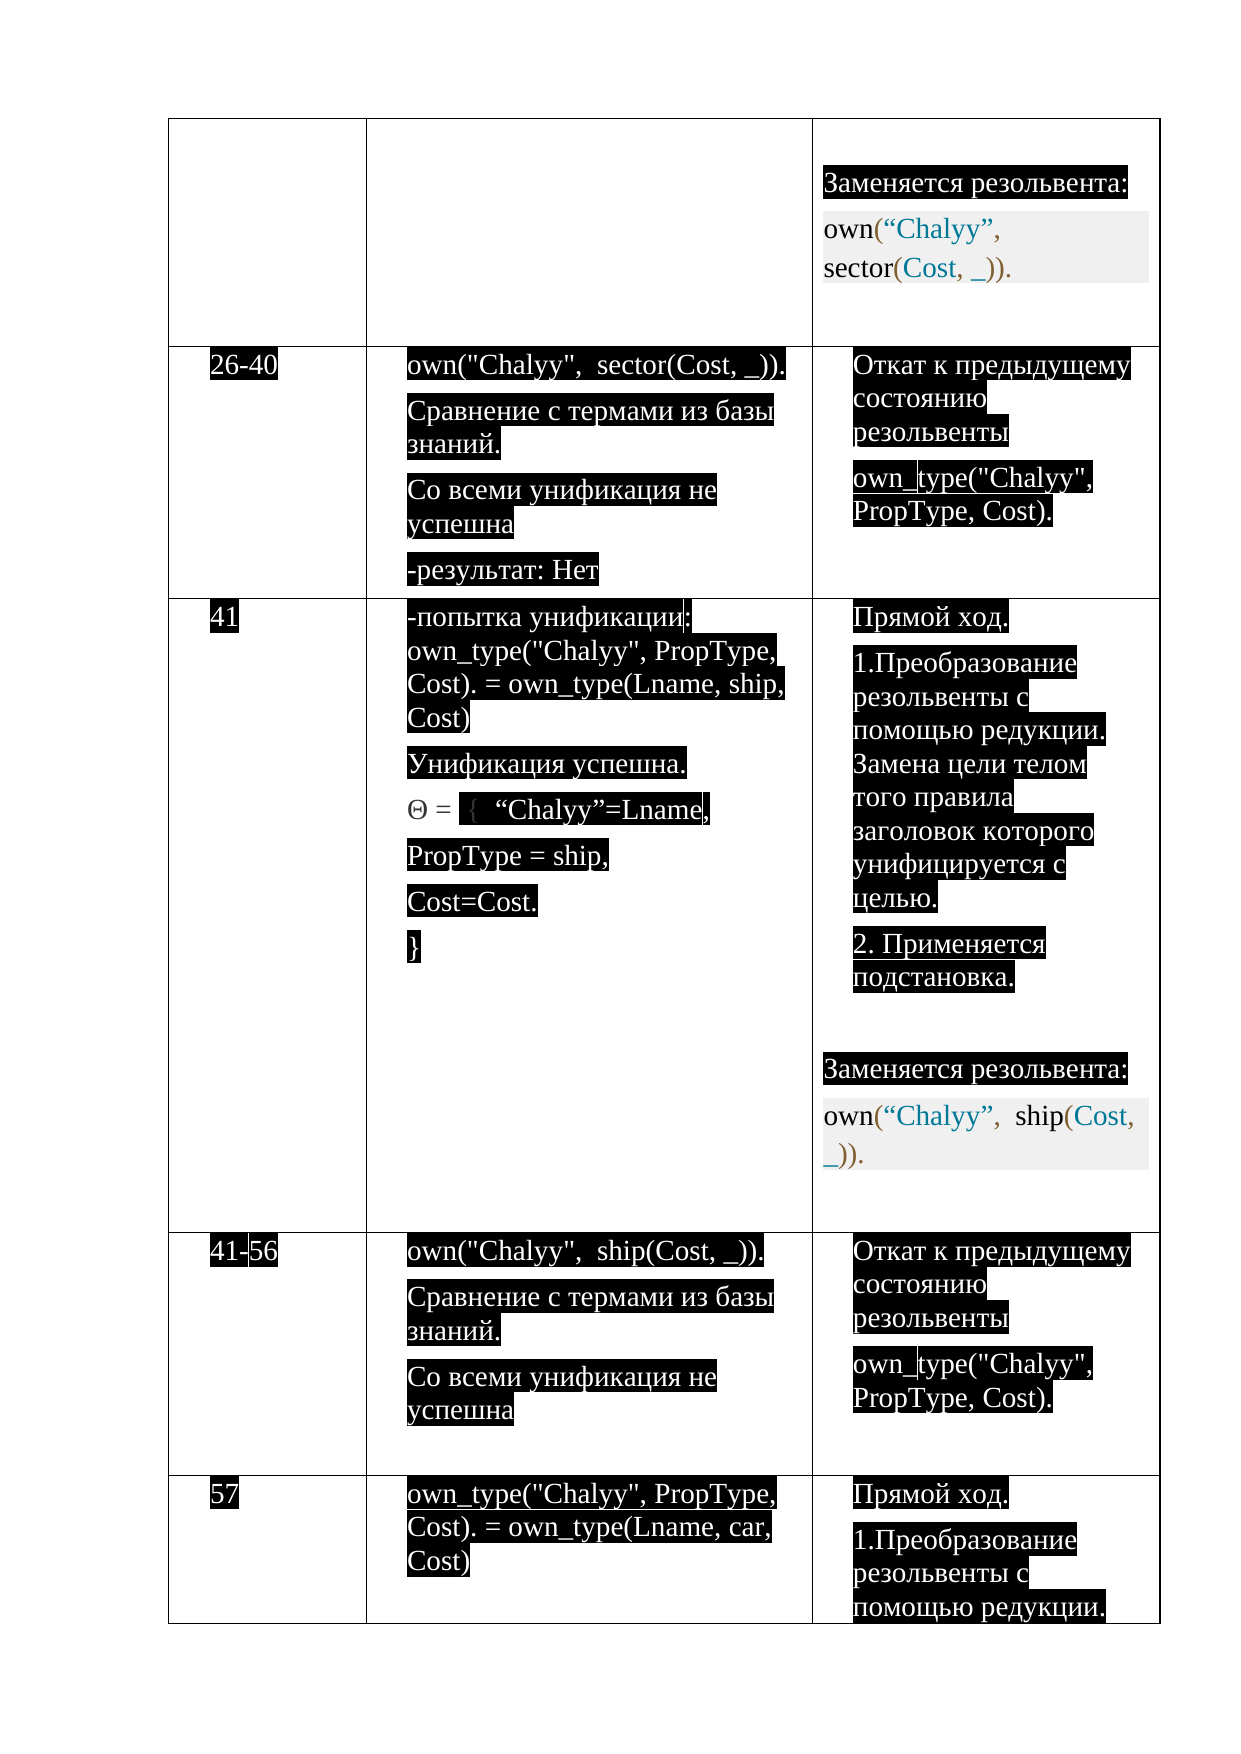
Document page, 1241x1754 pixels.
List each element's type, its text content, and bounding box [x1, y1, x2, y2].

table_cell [813, 119, 1159, 346]
table_cell 41-56 [169, 1233, 366, 1475]
table_cell -попытка унификации: own_type("Chalyy", PropType, Cost). = own_type(Lname, ship, Cost) Унификация успешна. Θ = { “Chalyy”=Lname, PropType = ship, Cost=Cost. } [367, 599, 812, 1232]
table_cell Откат к предыдущему состоянию резольвенты own_type("Chalyy", PropType, Cost). [813, 347, 1159, 598]
table_cell own("Chalyy", ship(Cost, _)). Сравнение с термами из базы знаний. Со всеми унификация не успешна [367, 1233, 812, 1475]
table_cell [367, 119, 812, 346]
table_cell 26 [169, 119, 366, 346]
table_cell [813, 1476, 1159, 1623]
table_cell own("Chalyy", sector(Cost, _)). Сравнение с термами из базы знаний. Со всеми унификация не успешна -результат: Нет [367, 347, 812, 598]
table_cell 26-40 [169, 347, 366, 598]
table_cell Откат к предыдущему состоянию резольвенты own_type("Chalyy", PropType, Cost). [813, 1233, 1159, 1475]
table_cell 57 [169, 1476, 366, 1623]
table_cell Прямой ход. 1.Преобразование резольвенты с помощью редукции. Замена цели телом того правила заголовок которого унифицируется с целью. 2. Применяется подстановка. Заменяется резольвента: own(“Chalyy”, ship(Cost, _)). [813, 599, 1159, 1232]
table_cell 41 [169, 599, 366, 1232]
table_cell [367, 1476, 812, 1623]
